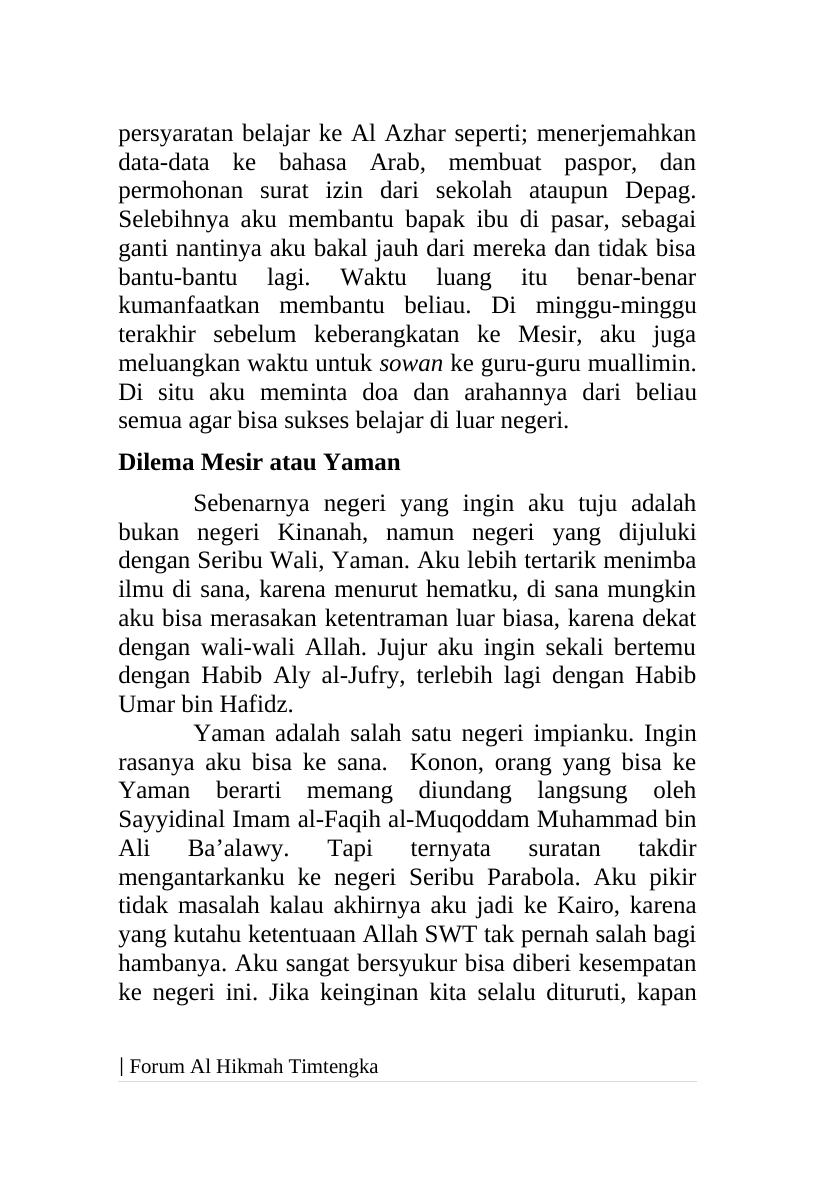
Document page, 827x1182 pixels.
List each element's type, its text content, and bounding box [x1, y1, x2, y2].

text Sebenarnya negeri yang ingin aku tuju adalah bukan negeri Kinanah, namun negeri yang dijuluki dengan Seribu Wali, Yaman. Aku lebih tertarik menimba ilmu di sana, karena menurut hematku, di sana mungkin aku bisa merasakan ketentraman luar biasa, karena dekat dengan wali-wali Allah. Jujur aku ingin sekali bertemu dengan Habib Aly al-Jufry, terlebih lagi dengan Habib Umar bin Hafidz. [118, 488, 697, 718]
text Dilema Mesir atau Yaman [118, 447, 697, 476]
